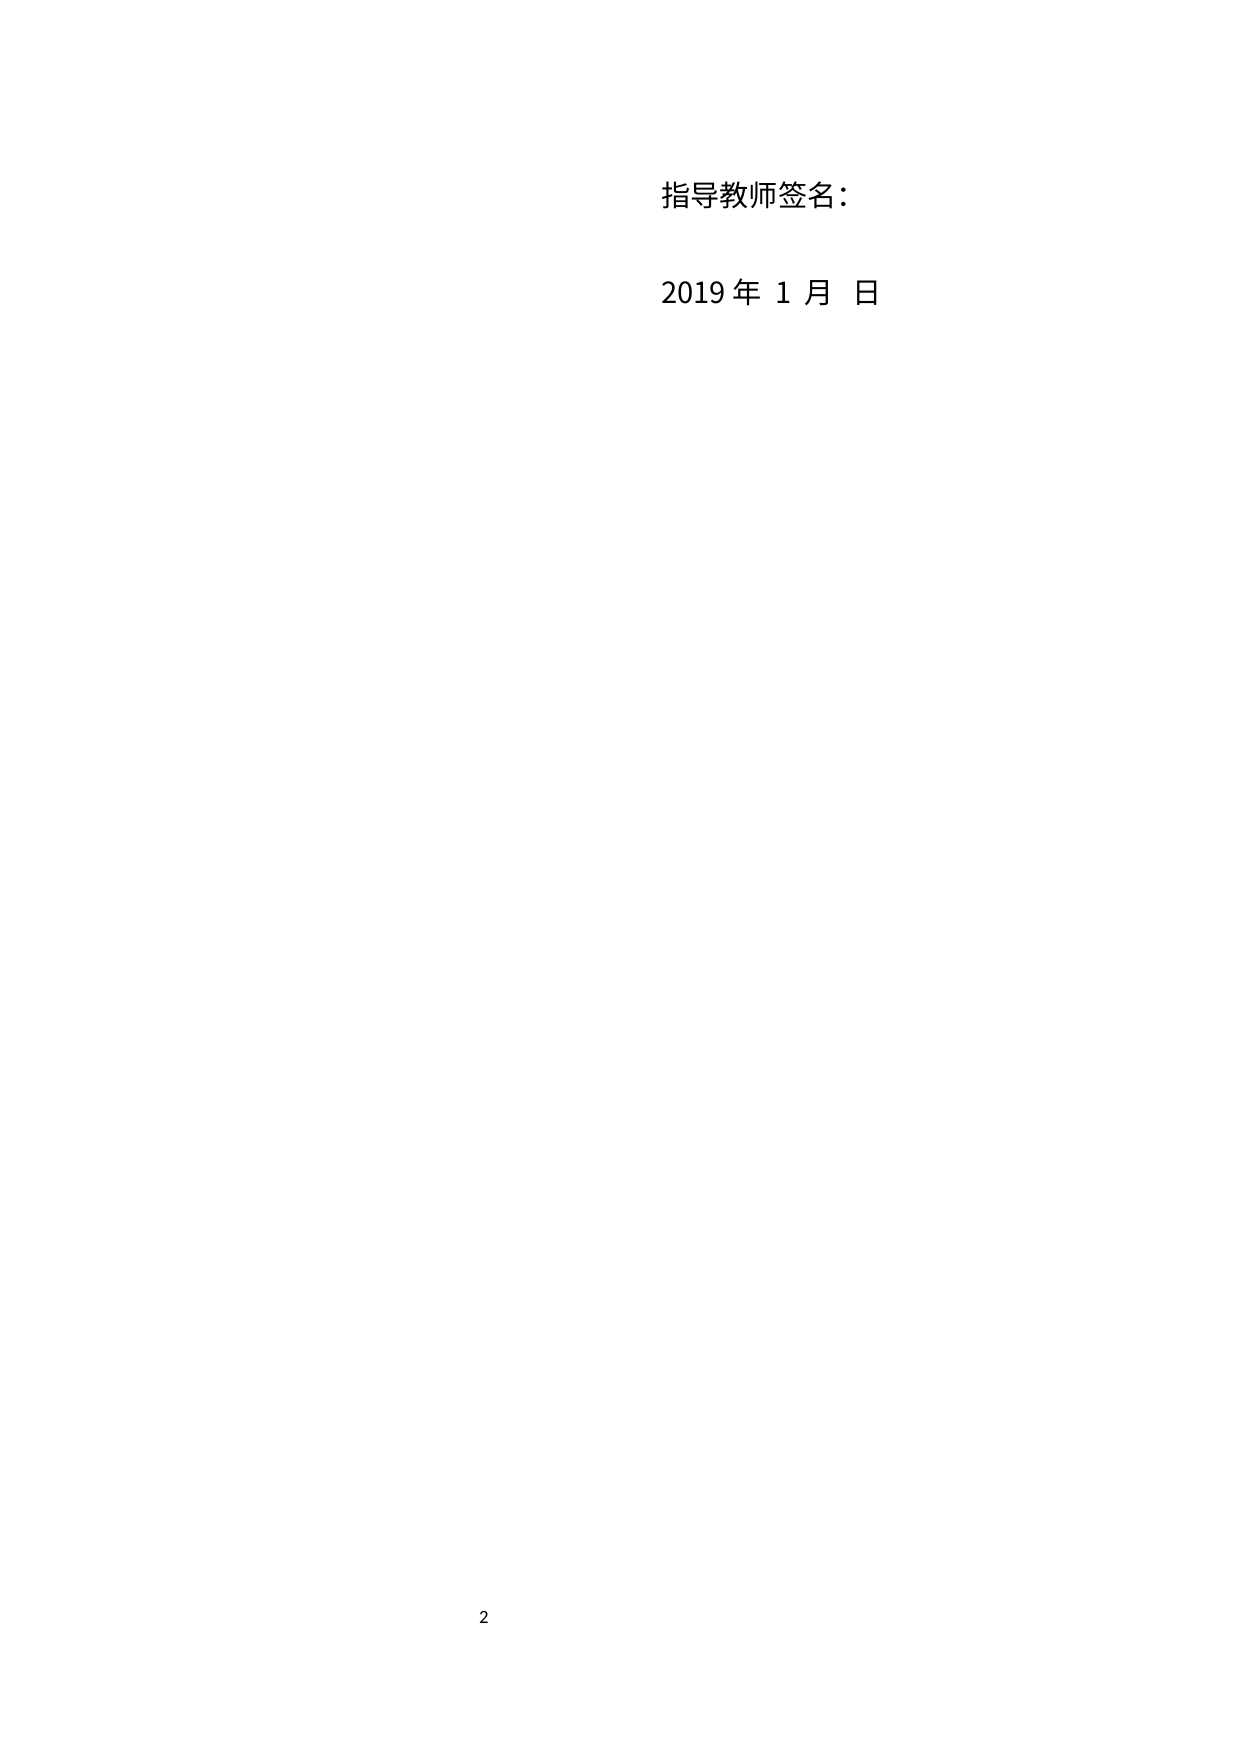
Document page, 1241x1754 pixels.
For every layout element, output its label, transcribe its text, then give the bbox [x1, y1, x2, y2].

text 2019 年 1 月 日 [165, 259, 1092, 324]
text 指导教师签名： [165, 161, 1092, 226]
